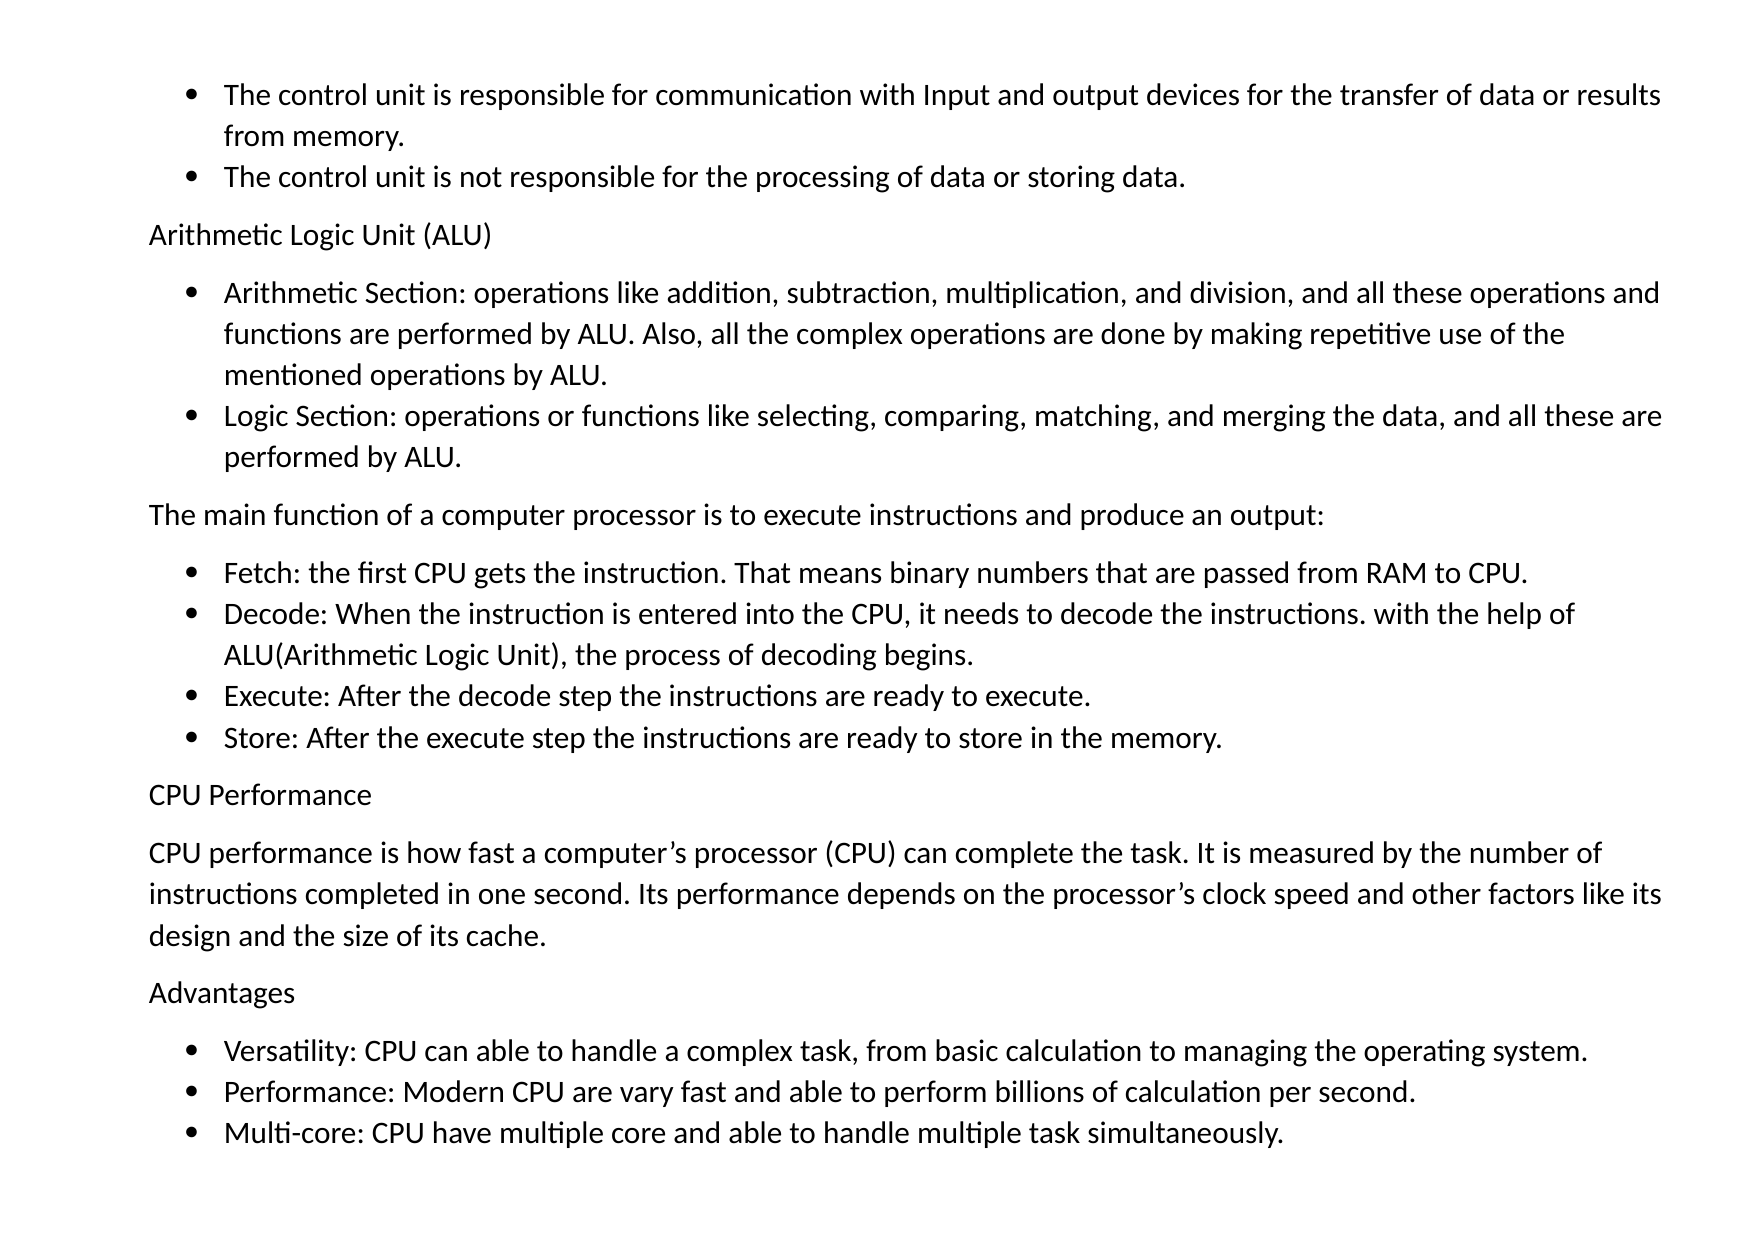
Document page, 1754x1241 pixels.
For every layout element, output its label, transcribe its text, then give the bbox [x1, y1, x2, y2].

list Performance: Modern CPU are vary fast and able to perform billions of calculation per second. [186, 1072, 1679, 1111]
list Logic Section: operations or functions like selecting, comparing, matching, and merging the data, and all these are performed by ALU. [186, 396, 1679, 476]
list Fetch: the first CPU gets the instruction. That means binary numbers that are passed from RAM to CPU. [186, 553, 1679, 591]
text CPU performance is how fast a computer’s processor (CPU) can complete the task. It is measured by the number of instructions completed in one second. Its performance depends on the processor’s clock speed and other factors like its design and the size of its cache. [149, 833, 1679, 954]
list Decode: When the instruction is entered into the CPU, it needs to decode the instructions. with the help of ALU(Arithmetic Logic Unit), the process of decoding begins. [186, 594, 1679, 673]
list Versatility: CPU can able to handle a complex task, from basic calculation to managing the operating system. [186, 1031, 1679, 1069]
list The control unit is responsible for communication with Input and output devices for the transfer of data or results from memory. [186, 75, 1679, 154]
list Execute: After the decode step the instructions are ready to execute. [186, 677, 1679, 715]
text Arithmetic Logic Unit (ALU) [149, 215, 1679, 253]
text Advantages [149, 973, 1679, 1012]
text The main function of a computer processor is to execute instructions and produce an output: [149, 495, 1679, 533]
list Multi-core: CPU have multiple core and able to handle multiple task simultaneously. [186, 1113, 1679, 1152]
text CPU Performance [149, 776, 1679, 814]
list The control unit is not responsible for the processing of data or storing data. [186, 157, 1679, 195]
list Store: After the execute step the instructions are ready to store in the memory. [186, 718, 1679, 756]
list Arithmetic Section: operations like addition, subtraction, multiplication, and division, and all these operations and functions are performed by ALU. Also, all the complex operations are done by making repetitive use of the mentioned operations by ALU. [186, 273, 1679, 393]
